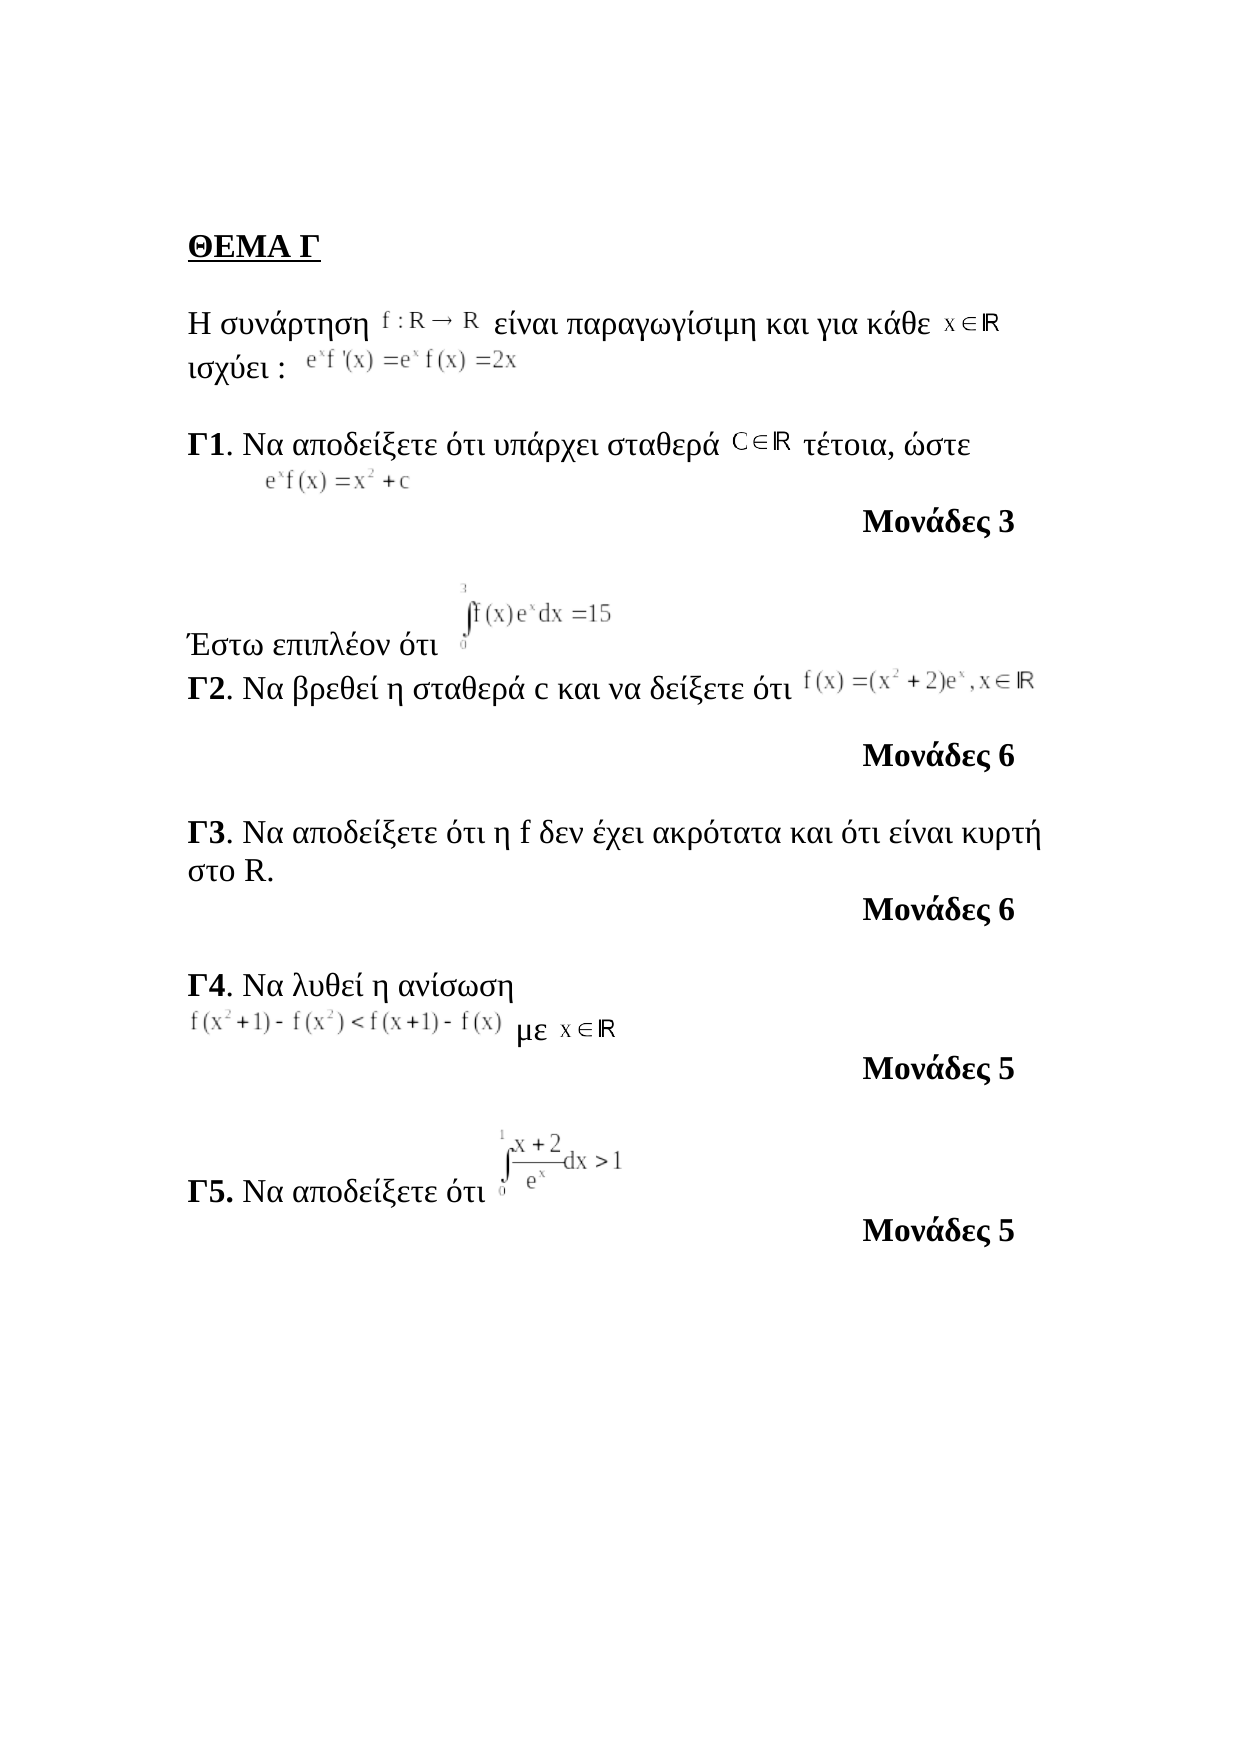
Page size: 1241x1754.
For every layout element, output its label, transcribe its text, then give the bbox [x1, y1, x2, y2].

text Έστω επιπλέον ότι [187, 577, 1053, 663]
text με [187, 1004, 1053, 1048]
text Μονάδες 3 [187, 501, 1053, 539]
text Μονάδες 6 [187, 736, 1053, 774]
text Μονάδες 5 [187, 1048, 1053, 1086]
text Γ3. Να αποδείξετε ότι η f δεν έχει ακρότατα και ότι είναι κυρτή στο R. [187, 812, 1053, 889]
text Μονάδες 5 [187, 1210, 1053, 1248]
text Γ2. Να βρεθεί η σταθερά c και να δείξετε ότι [187, 663, 1053, 707]
text Η συνάρτηση είναι παραγωγίσιμη και για κάθε ισχύει : [187, 303, 1053, 386]
text Γ5. Να αποδείξετε ότι [187, 1125, 1053, 1210]
text Γ4. Να λυθεί η ανίσωση [187, 966, 1053, 1004]
text ΘΕΜΑ Γ [187, 227, 1053, 265]
text Γ1. Να αποδείξετε ότι υπάρχει σταθερά τέτοια, ώστε [187, 424, 1053, 462]
text Μονάδες 6 [187, 889, 1053, 927]
